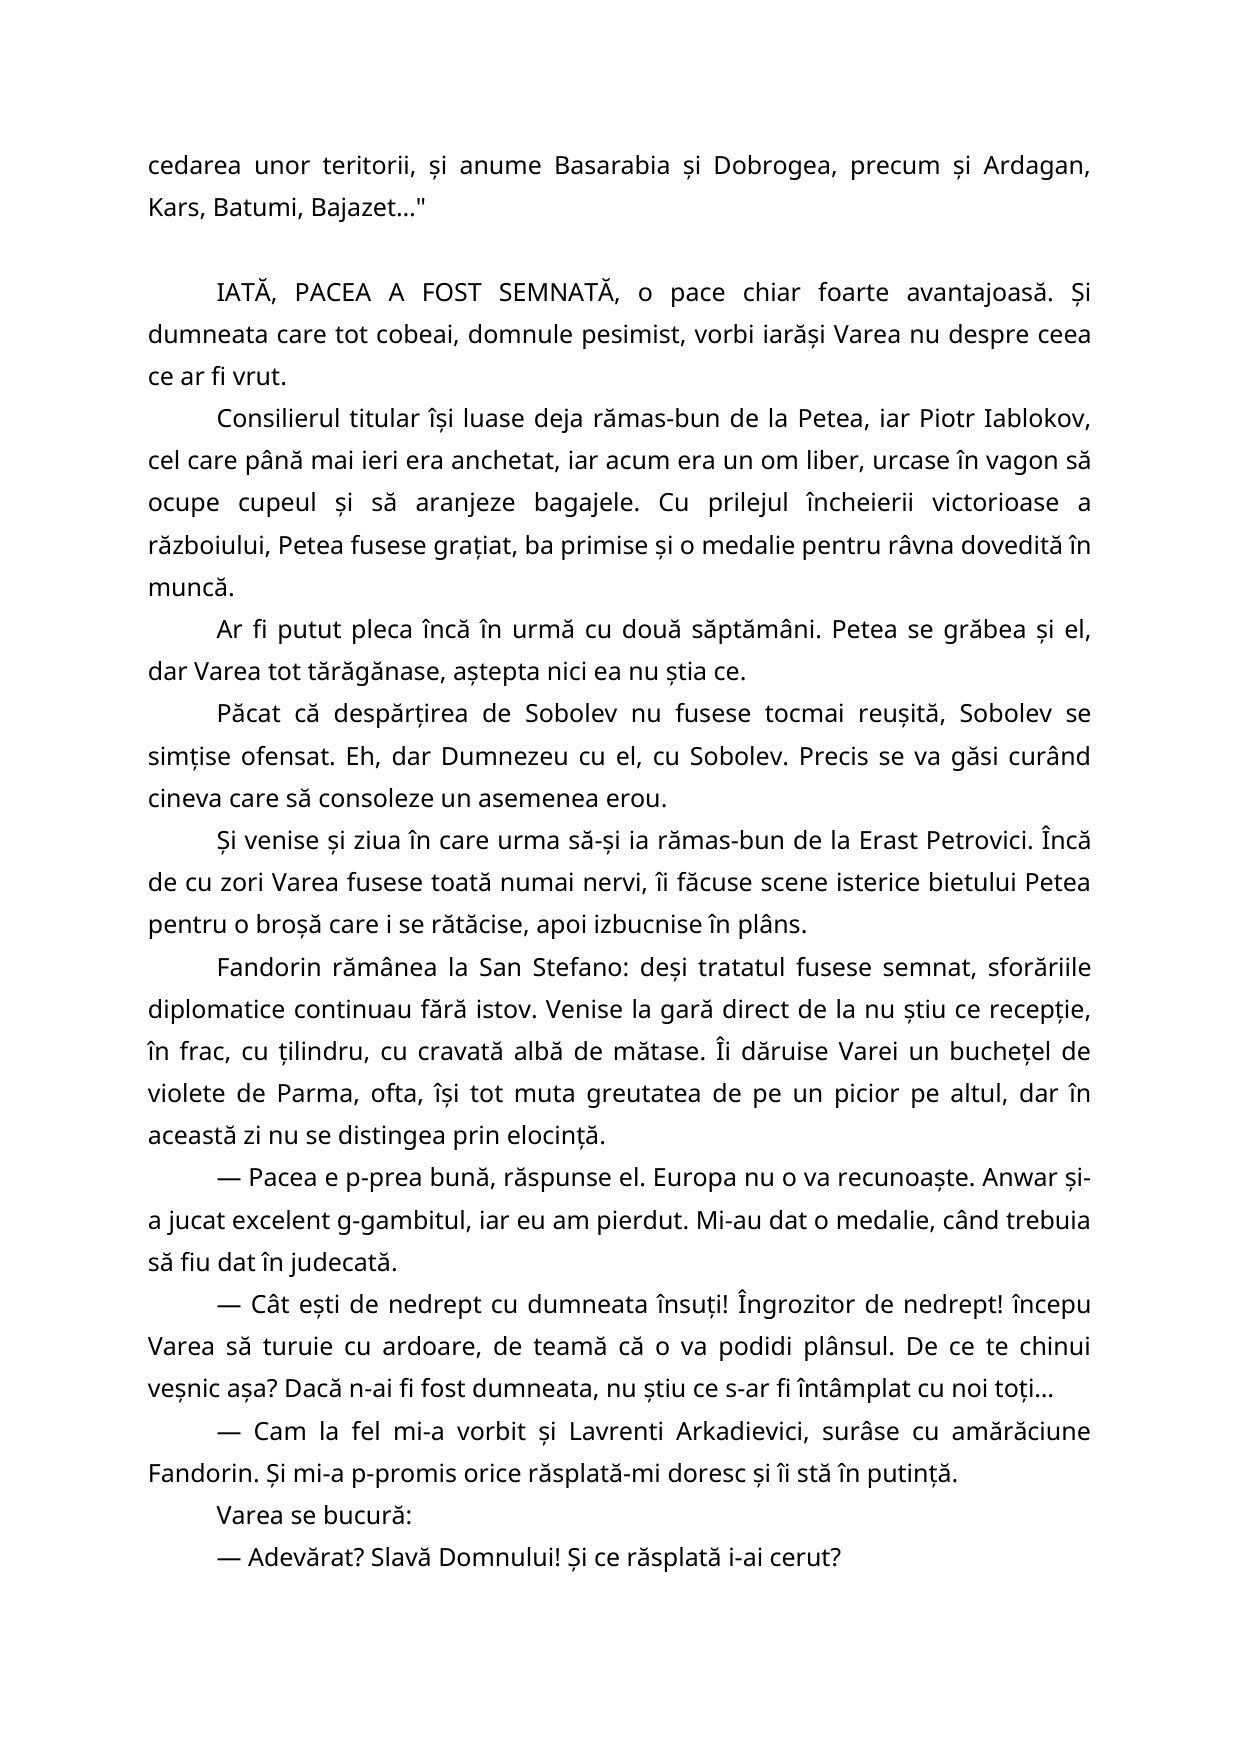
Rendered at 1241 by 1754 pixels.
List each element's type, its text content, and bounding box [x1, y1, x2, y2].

text — Cam la fel mi-a vorbit şi Lavrenti Arkadievici, surâse cu amărăciune Fandorin. Şi mi-a p-promis orice răsplată-mi doresc şi îi stă în putinţă. [148, 1413, 1093, 1489]
text Păcat că despărţirea de Sobolev nu fusese tocmai reuşită, Sobolev se simţise ofensat. Eh, dar Dumnezeu cu el, cu Sobolev. Precis se va găsi curând cineva care să consoleze un asemenea erou. [148, 696, 1093, 814]
text Varea se bucură: [148, 1498, 1093, 1532]
text Şi venise şi ziua în care urma să-şi ia rămas-bun de la Erast Petrovici. Încă de cu zori Varea fusese toată numai nervi, îi făcuse scene isterice bietului Petea pentru o broşă care i se rătăcise, apoi izbucnise în plâns. [148, 823, 1093, 941]
text Fandorin rămânea la San Stefano: deşi tratatul fusese semnat, sforăriile diplomatice continuau fără istov. Venise la gară direct de la nu ştiu ce recepţie, în frac, cu ţilindru, cu cravată albă de mătase. Îi dăruise Varei un bucheţel de violete de Parma, ofta, îşi tot muta greutatea de pe un picior pe altul, dar în această zi nu se distingea prin elocinţă. [148, 949, 1093, 1152]
text IATĂ, PACEA A FOST SEMNATĂ, o pace chiar foarte avantajoasă. Şi dumneata care tot cobeai, domnule pesimist, vorbi iarăşi Varea nu despre ceea ce ar fi vrut. [148, 274, 1093, 393]
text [148, 148, 1093, 224]
text — Pacea e p-prea bună, răspunse el. Europa nu o va recunoaşte. Anwar şi-a jucat excelent g-gambitul, iar eu am pierdut. Mi-au dat o medalie, când trebuia să fiu dat în judecată. [148, 1160, 1093, 1278]
text Consilierul titular îşi luase deja rămas-bun de la Petea, iar Piotr Iablokov, cel care până mai ieri era anchetat, iar acum era un om liber, urcase în vagon să ocupe cupeul şi să aranjeze bagajele. Cu prilejul încheierii victorioase a războiului, Petea fusese graţiat, ba primise şi o medalie pentru râvna dovedită în muncă. [148, 401, 1093, 603]
text — Cât eşti de nedrept cu dumneata însuţi! Îngrozitor de nedrept! începu Varea să turuie cu ardoare, de teamă că o va podidi plânsul. De ce te chinui veşnic aşa? Dacă n-ai fi fost dumneata, nu ştiu ce s-ar fi întâmplat cu noi toţi… [148, 1287, 1093, 1405]
text — Adevărat? Slavă Domnului! Şi ce răsplată i-ai cerut? [148, 1540, 1093, 1574]
text Ar fi putut pleca încă în urmă cu două săptămâni. Petea se grăbea şi el, dar Varea tot tărăgănase, aştepta nici ea nu ştia ce. [148, 612, 1093, 688]
